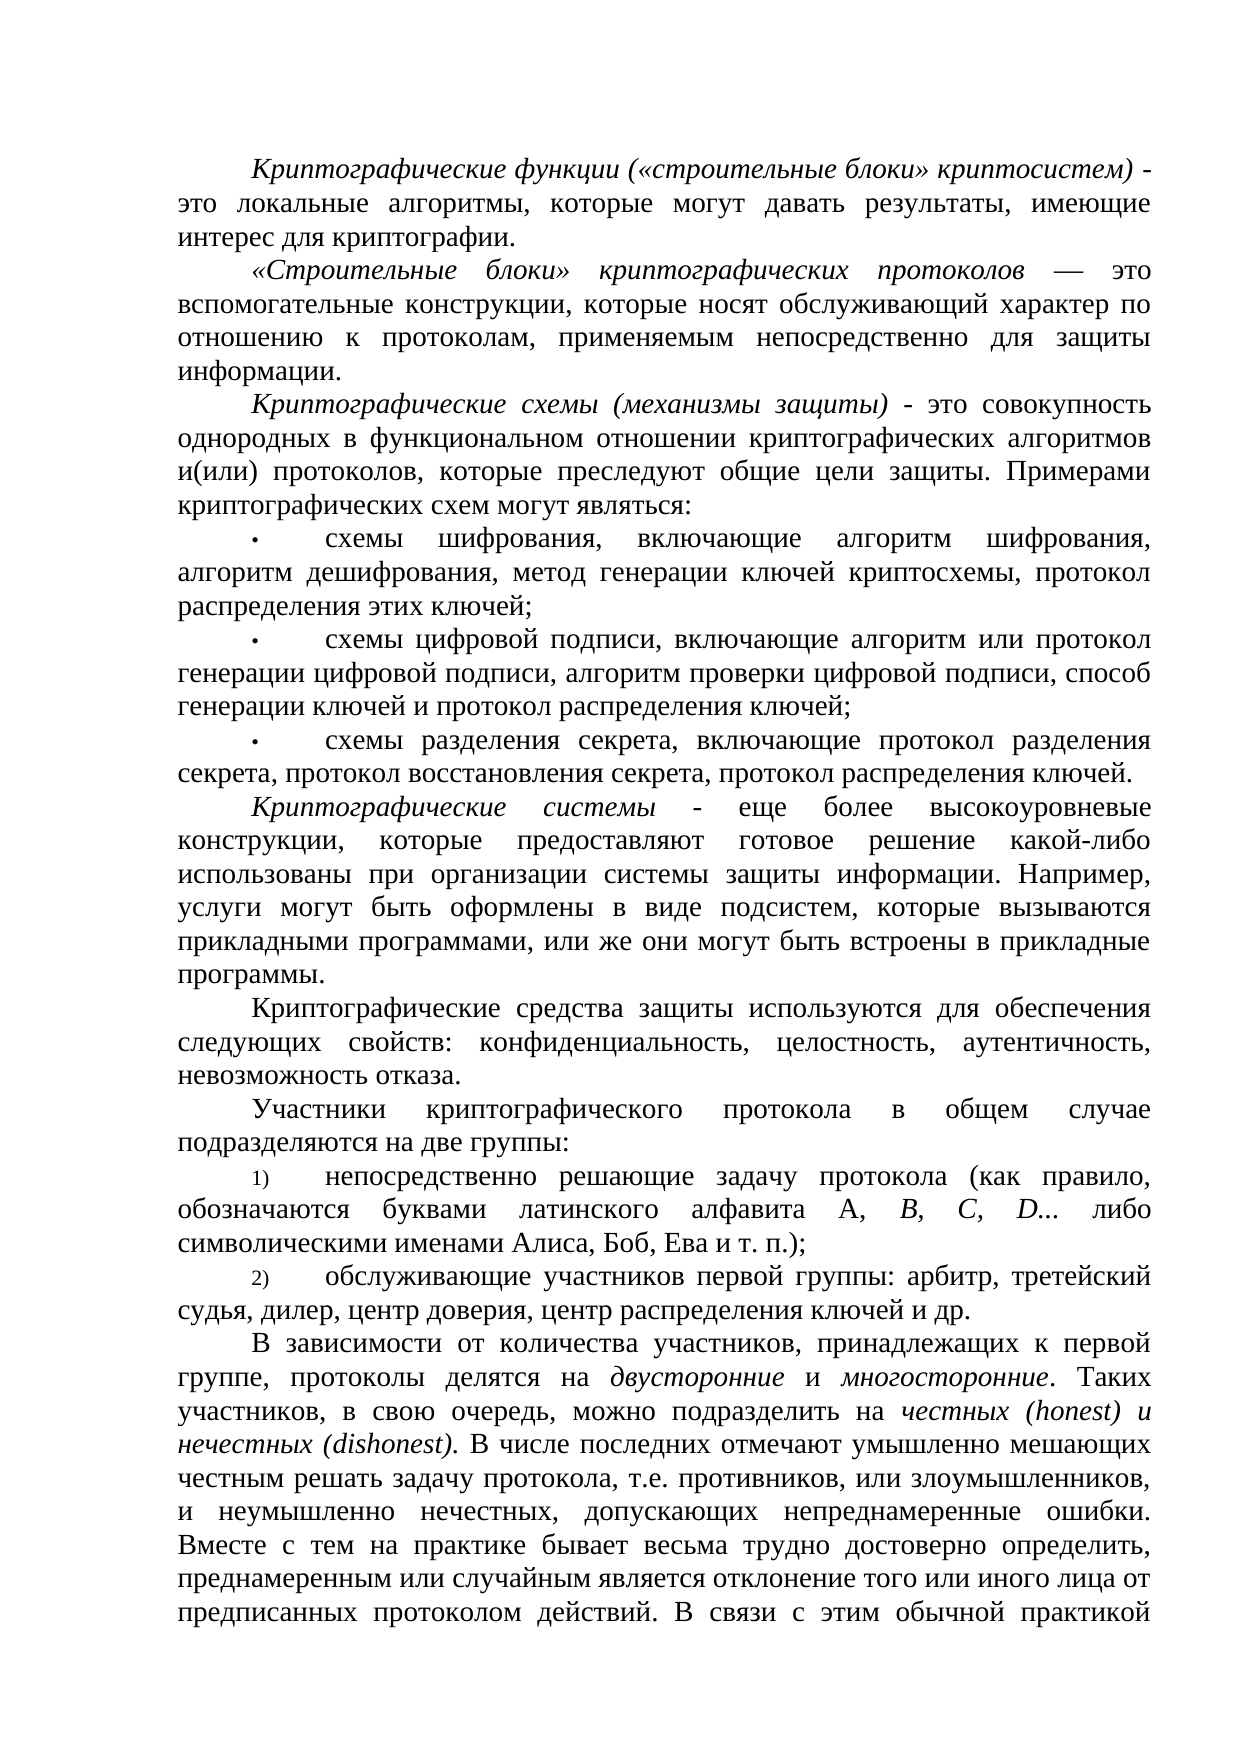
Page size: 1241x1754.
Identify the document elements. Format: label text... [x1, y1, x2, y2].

list обслуживающие участников первой группы: арбитр, третейский судья, дилер, центр доверия, центр распределения ключей и др. [177, 1258, 1152, 1326]
text Криптографические схемы (механизмы защиты) - это совокупность однородных в функциональном отношении криптографических алгоритмов и(или) протоколов, которые преследуют общие цели защиты. Примерами криптографических схем могут являться: [177, 386, 1152, 521]
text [177, 1326, 1152, 1627]
text «Строительные блоки» криптографических протоколов — это вспомогательные конструкции, которые носят обслуживающий характер по отношению к протоколам, применяемым непосредственно для защиты информации. [177, 252, 1152, 386]
text Криптографические системы - еще более высокоуровневые конструкции, которые предоставляют готовое решение какой-либо использованы при организации системы защиты информации. Например, услуги могут быть оформлены в виде подсистем, которые вызываются прикладными программами, или же они могут быть встроены в прикладные программы. [177, 789, 1152, 990]
list схемы шифрования, включающие алгоритм шифрования, алгоритм дешифрования, метод генерации ключей криптосхемы, протокол распределения этих ключей; [177, 521, 1152, 621]
text Участники криптографического протокола в общем случае подразделяются на две группы: [177, 1091, 1152, 1158]
text Криптографические средства защиты используются для обеспечения следующих свойств: конфиденциальность, целостность, аутентичность, невозможность отказа. [177, 990, 1152, 1091]
text Криптографические функции («строительные блоки» криптосистем) - это локальные алгоритмы, которые могут давать результаты, имеющие интерес для криптографии. [177, 152, 1152, 252]
list непосредственно решающие задачу протокола (как правило, обозначаются буквами латинского алфавита А, В, С, D... либо символическими именами Алиса, Боб, Ева и т. п.); [177, 1158, 1152, 1258]
list схемы цифровой подписи, включающие алгоритм или протокол генерации цифровой подписи, алгоритм проверки цифровой подписи, способ генерации ключей и протокол распределения ключей; [177, 621, 1152, 722]
list схемы разделения секрета, включающие протокол разделения секрета, протокол восстановления секрета, протокол распределения ключей. [177, 722, 1152, 789]
